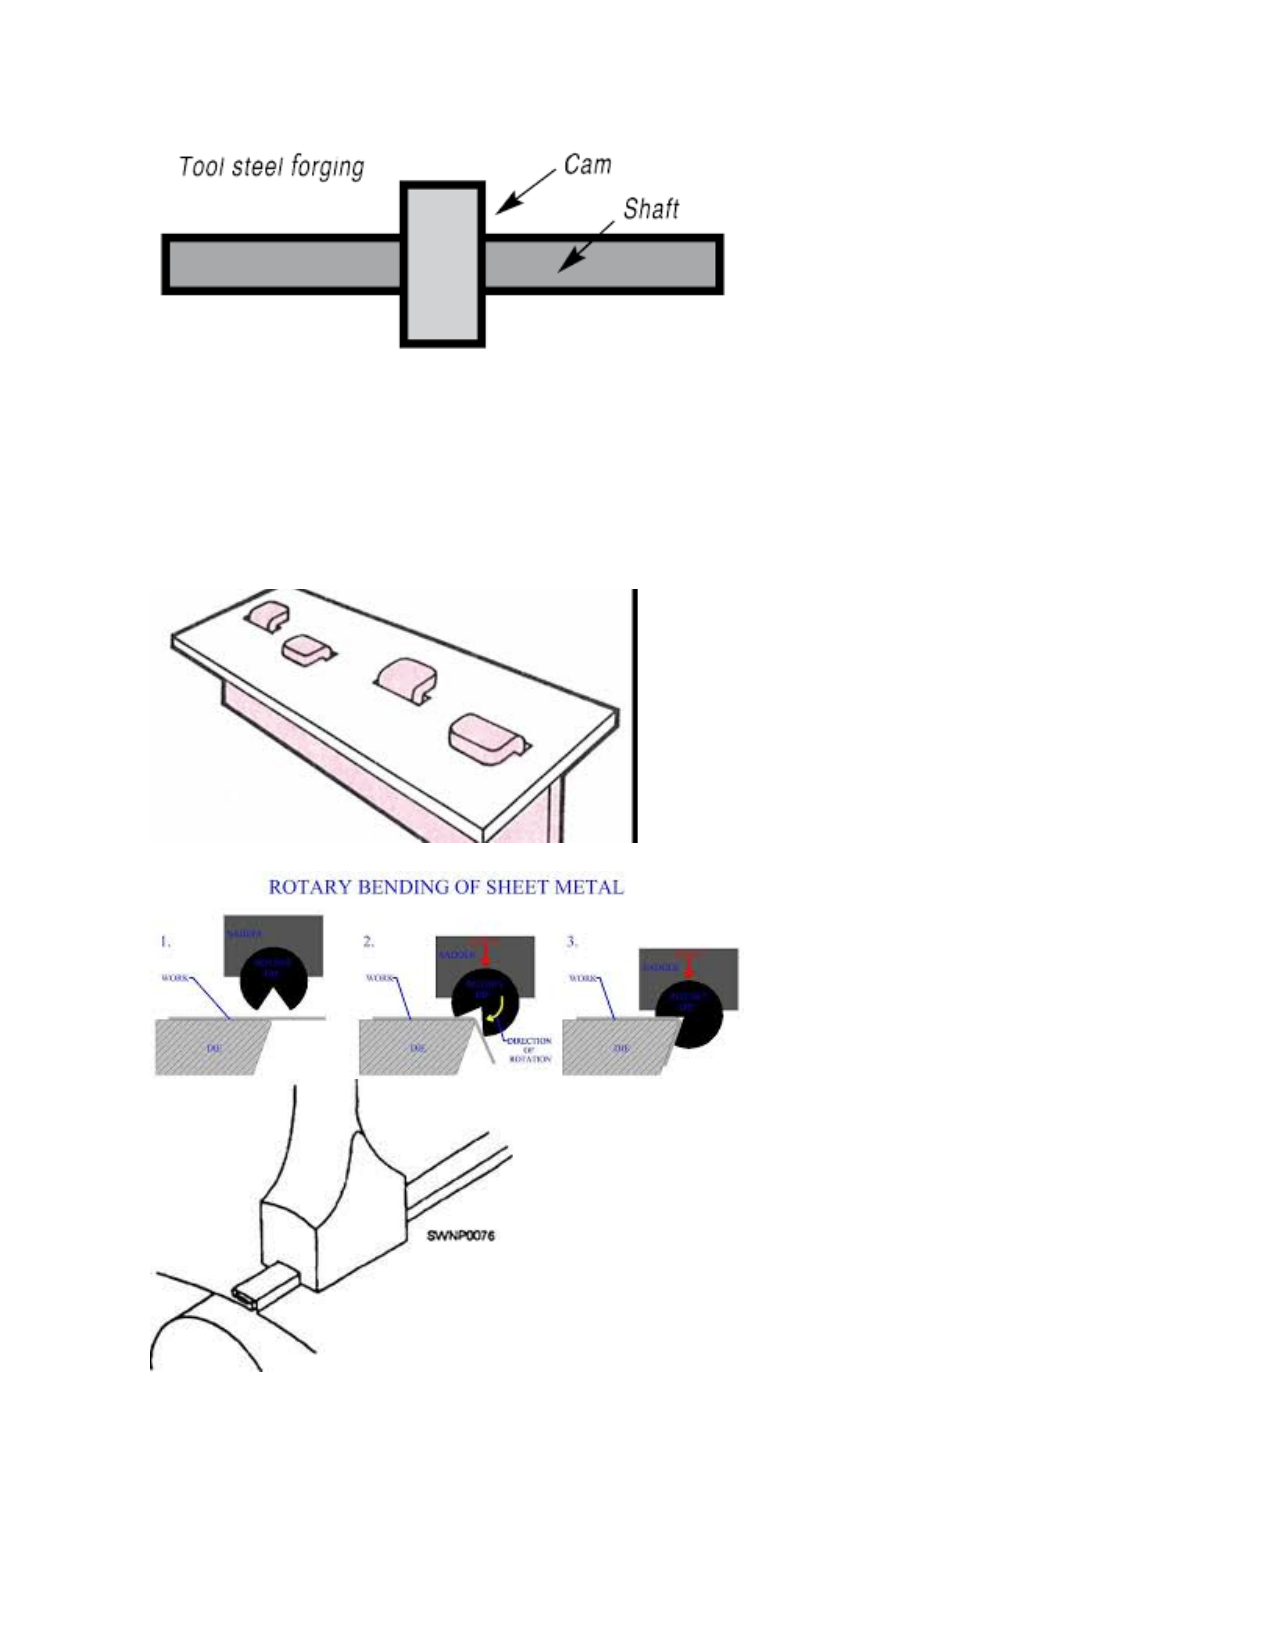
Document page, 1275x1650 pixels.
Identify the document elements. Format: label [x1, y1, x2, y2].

picture [150, 871, 744, 1372]
picture [150, 150, 736, 360]
picture [150, 589, 638, 843]
